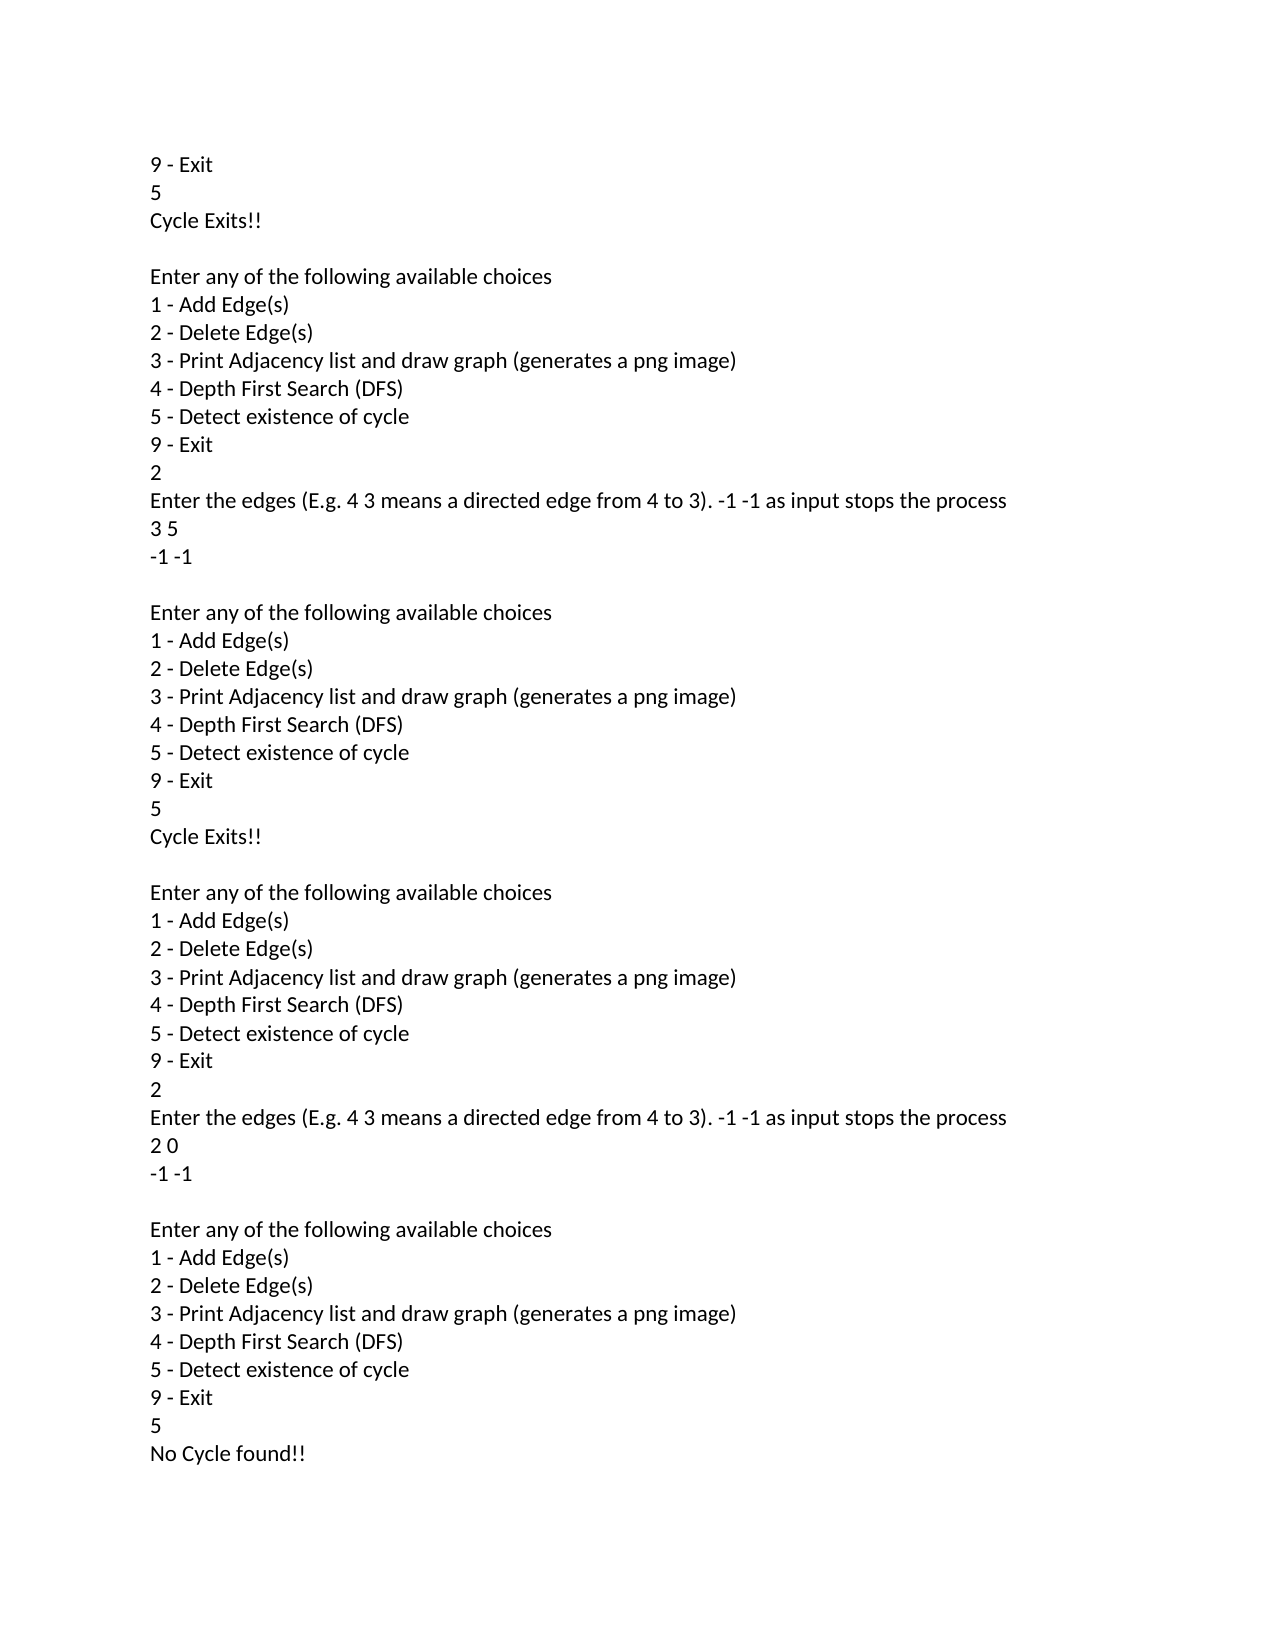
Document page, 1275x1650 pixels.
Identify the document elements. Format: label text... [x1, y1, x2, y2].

text 4 - Depth First Search (DFS) [150, 710, 1125, 738]
text 1 - Add Edge(s) [150, 626, 1125, 654]
text 1 - Add Edge(s) [150, 1243, 1125, 1271]
text Enter the edges (E.g. 4 3 means a directed edge from 4 to 3). -1 -1 as input stops the process [150, 1103, 1125, 1131]
text 1 - Add Edge(s) [150, 290, 1125, 318]
text 4 - Depth First Search (DFS) [150, 1327, 1125, 1355]
text 5 [150, 1411, 1125, 1439]
text 3 - Print Adjacency list and draw graph (generates a png image) [150, 682, 1125, 710]
text 5 - Detect existence of cycle [150, 402, 1125, 430]
text 2 0 [150, 1131, 1125, 1159]
text -1 -1 [150, 1159, 1125, 1187]
text 5 [150, 178, 1125, 206]
text 9 - Exit [150, 150, 1125, 178]
text 5 - Detect existence of cycle [150, 1019, 1125, 1047]
text 2 [150, 1075, 1125, 1103]
text 9 - Exit [150, 430, 1125, 458]
text 2 - Delete Edge(s) [150, 934, 1125, 963]
text 2 - Delete Edge(s) [150, 318, 1125, 346]
text Cycle Exits!! [150, 822, 1125, 851]
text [150, 346, 1125, 374]
text -1 -1 [150, 542, 1125, 570]
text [150, 1299, 1125, 1327]
text Enter the edges (E.g. 4 3 means a directed edge from 4 to 3). -1 -1 as input stops the process [150, 486, 1125, 514]
text 3 - Print Adjacency list and draw graph (generates a png image) [150, 963, 1125, 991]
text Enter any of the following available choices [150, 878, 1125, 907]
text Cycle Exits!! [150, 206, 1125, 234]
text 1 - Add Edge(s) [150, 907, 1125, 934]
text Enter any of the following available choices [150, 262, 1125, 290]
text 5 - Detect existence of cycle [150, 738, 1125, 766]
text Enter any of the following available choices [150, 598, 1125, 626]
text 4 - Depth First Search (DFS) [150, 374, 1125, 402]
text 5 [150, 794, 1125, 822]
text 9 - Exit [150, 1383, 1125, 1411]
text 9 - Exit [150, 1047, 1125, 1075]
text 4 - Depth First Search (DFS) [150, 991, 1125, 1019]
text 2 [150, 458, 1125, 486]
text Enter any of the following available choices [150, 1215, 1125, 1243]
text 5 - Detect existence of cycle [150, 1355, 1125, 1383]
text 3 5 [150, 514, 1125, 542]
text 2 - Delete Edge(s) [150, 654, 1125, 682]
text 2 - Delete Edge(s) [150, 1271, 1125, 1299]
text 9 - Exit [150, 766, 1125, 794]
text No Cycle found!! [150, 1439, 1125, 1467]
